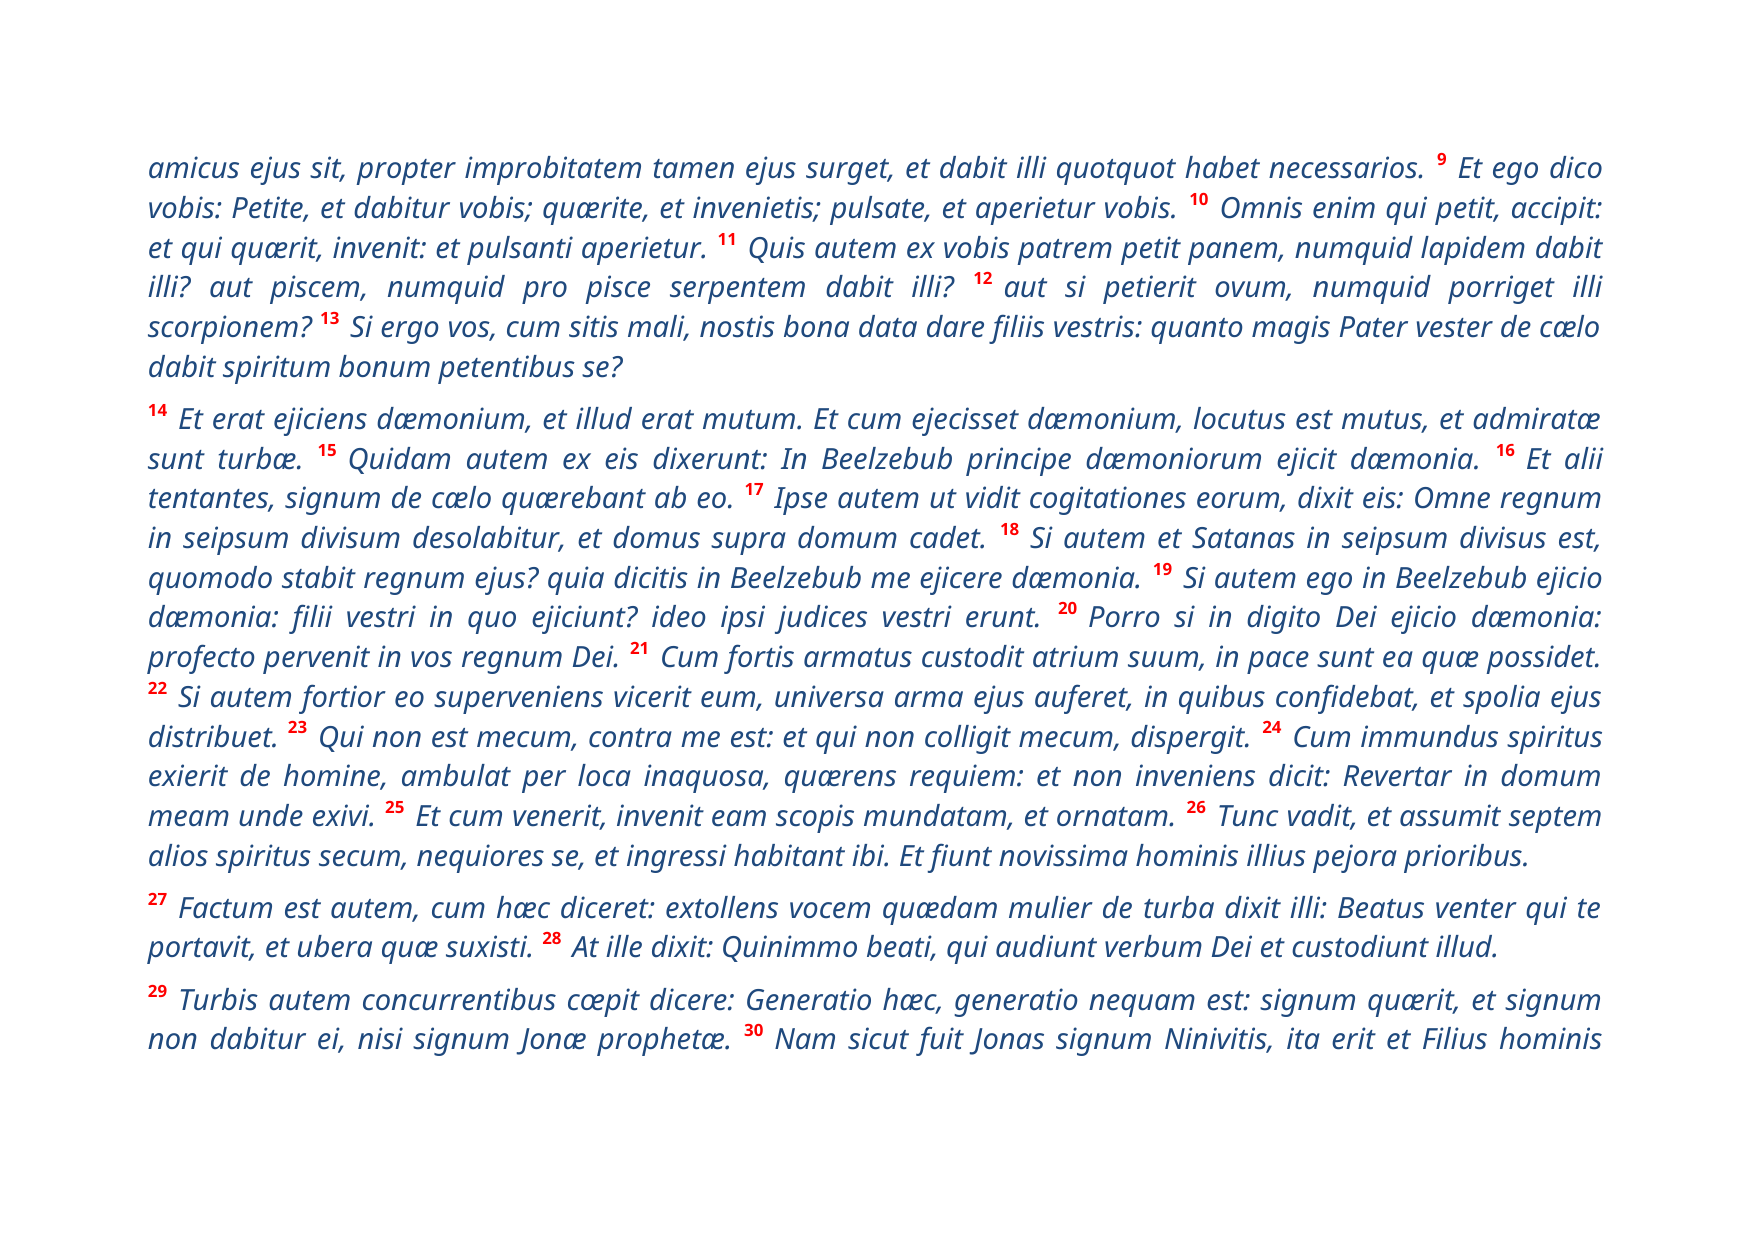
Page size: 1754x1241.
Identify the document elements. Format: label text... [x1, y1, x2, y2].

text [148, 148, 1606, 386]
text 14 Et erat ejiciens dæmonium, et illud erat mutum. Et cum ejecisset dæmonium, locutus est mutus, et admiratæ sunt turbæ. 15 Quidam autem ex eis dixerunt: In Beelzebub principe dæmoniorum ejicit dæmonia. 16 Et alii tentantes, signum de cælo quærebant ab eo. 17 Ipse autem ut vidit cogitationes eorum, dixit eis: Omne regnum in seipsum divisum desolabitur, et domus supra domum cadet. 18 Si autem et Satanas in seipsum divisus est, quomodo stabit regnum ejus? quia dicitis in Beelzebub me ejicere dæmonia. 19 Si autem ego in Beelzebub ejicio dæmonia: filii vestri in quo ejiciunt? ideo ipsi judices vestri erunt. 20 Porro si in digito Dei ejicio dæmonia: profecto pervenit in vos regnum Dei. 21 Cum fortis armatus custodit atrium suum, in pace sunt ea quæ possidet. 22 Si autem fortior eo superveniens vicerit eum, universa arma ejus auferet, in quibus confidebat, et spolia ejus distribuet. 23 Qui non est mecum, contra me est: et qui non colligit mecum, dispergit. 24 Cum immundus spiritus exierit de homine, ambulat per loca inaquosa, quærens requiem: et non inveniens dicit: Revertar in domum meam unde exivi. 25 Et cum venerit, invenit eam scopis mundatam, et ornatam. 26 Tunc vadit, et assumit septem alios spiritus secum, nequiores se, et ingressi habitant ibi. Et fiunt novissima hominis illius pejora prioribus. [148, 398, 1606, 874]
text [148, 979, 1606, 1058]
text 27 Factum est autem, cum hæc diceret: extollens vocem quædam mulier de turba dixit illi: Beatus venter qui te portavit, et ubera quæ suxisti. 28 At ille dixit: Quinimmo beati, qui audiunt verbum Dei et custodiunt illud. [148, 887, 1606, 966]
